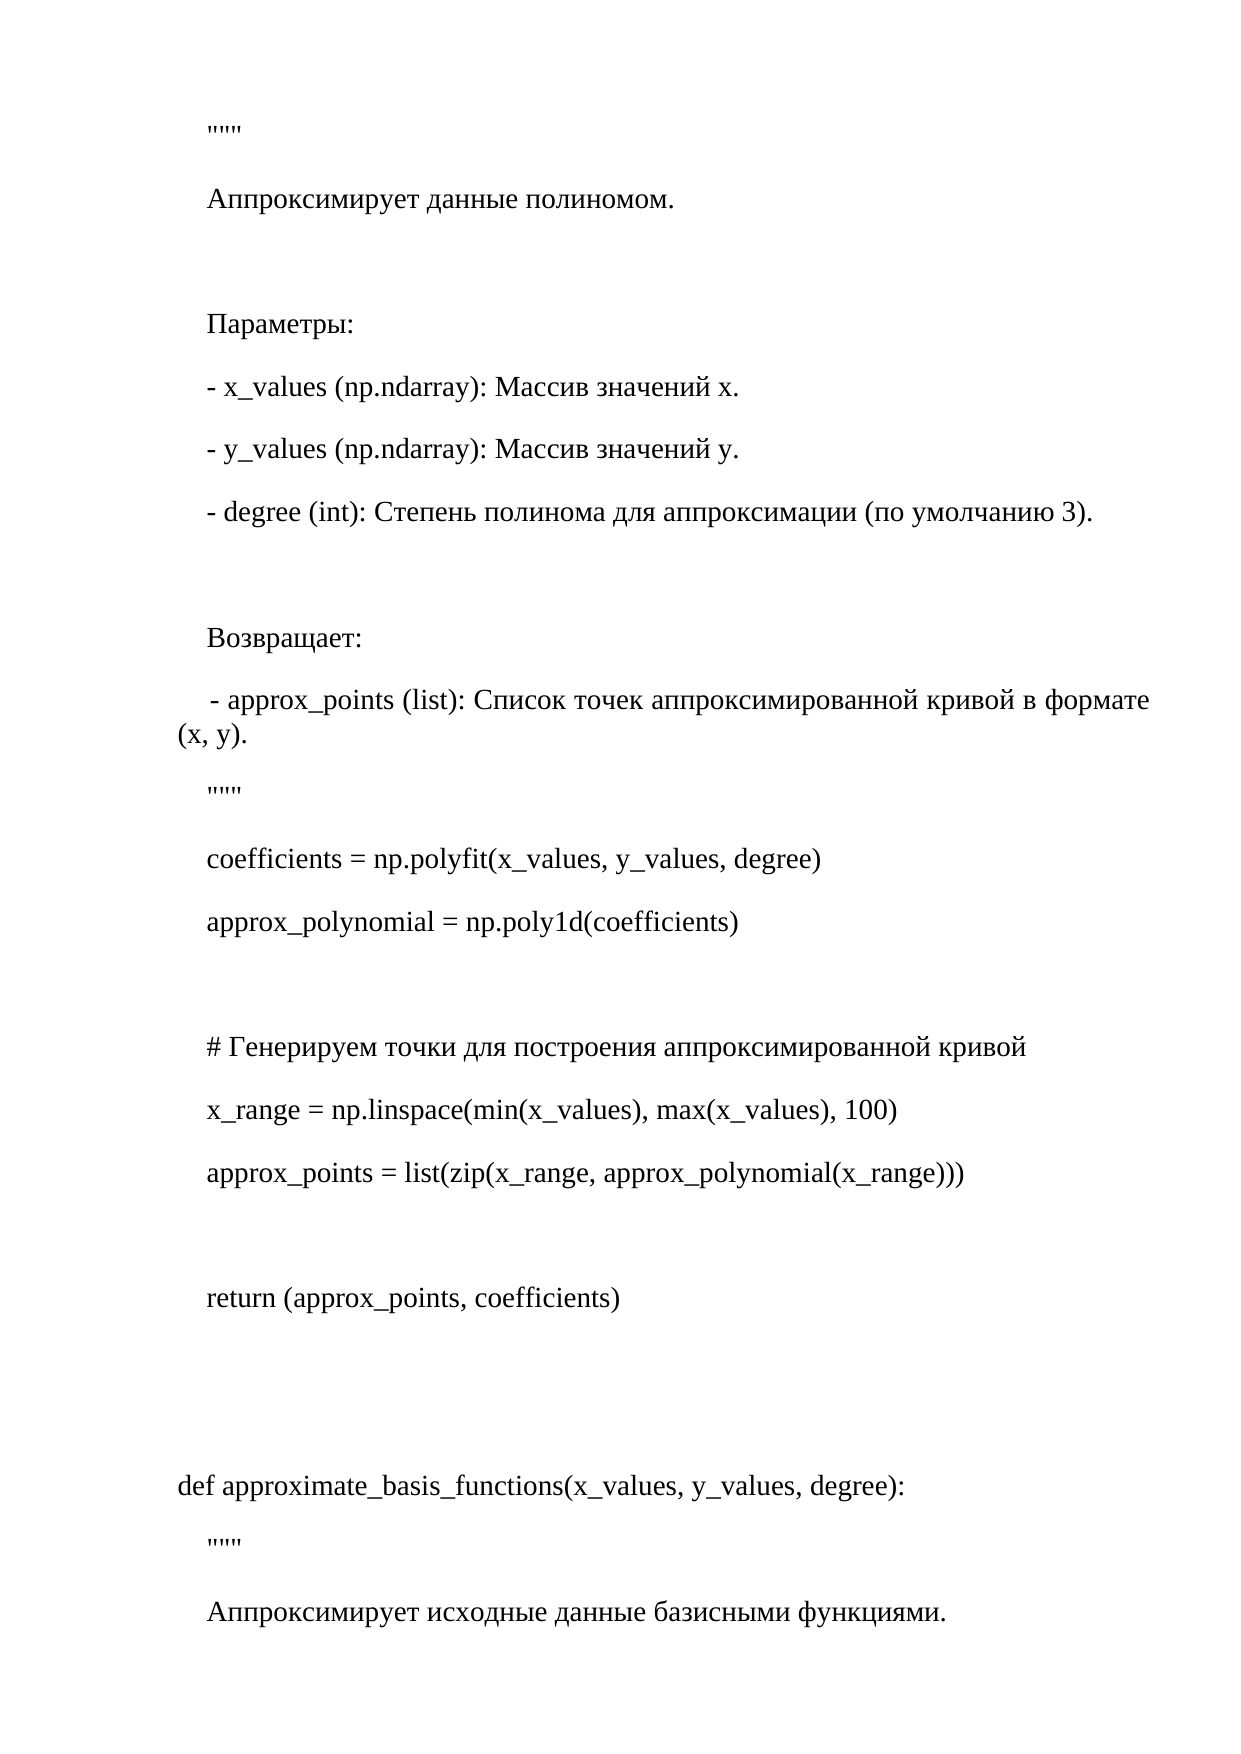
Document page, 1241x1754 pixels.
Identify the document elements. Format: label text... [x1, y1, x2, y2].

text - x_values (np.ndarray): Массив значений x. [177, 369, 1152, 402]
text """ [177, 1531, 1152, 1565]
text """ [177, 118, 1152, 152]
text coefficients = np.polyfit(x_values, y_values, degree) [177, 841, 1152, 875]
text x_range = np.linspace(min(x_values), max(x_values), 100) [177, 1092, 1152, 1126]
text approx_points = list(zip(x_range, approx_polynomial(x_range))) [177, 1155, 1152, 1188]
text # Генерируем точки для построения аппроксимированной кривой [177, 1029, 1152, 1063]
text def approximate_basis_functions(x_values, y_values, degree): [177, 1468, 1152, 1502]
text return (approx_points, coefficients) [177, 1280, 1152, 1314]
text Аппроксимирует исходные данные базисными функциями. [177, 1594, 1152, 1627]
text - y_values (np.ndarray): Массив значений y. [177, 432, 1152, 465]
text - degree (int): Степень полинома для аппроксимации (по умолчанию 3). [177, 494, 1152, 528]
text - approx_points (list): Список точек аппроксимированной кривой в формате (x, y). [177, 682, 1152, 749]
text Аппроксимирует данные полиномом. [177, 181, 1152, 214]
text Параметры: [177, 306, 1152, 340]
text """ [177, 779, 1152, 812]
text Возвращает: [177, 620, 1152, 653]
text approx_polynomial = np.poly1d(coefficients) [177, 904, 1152, 938]
